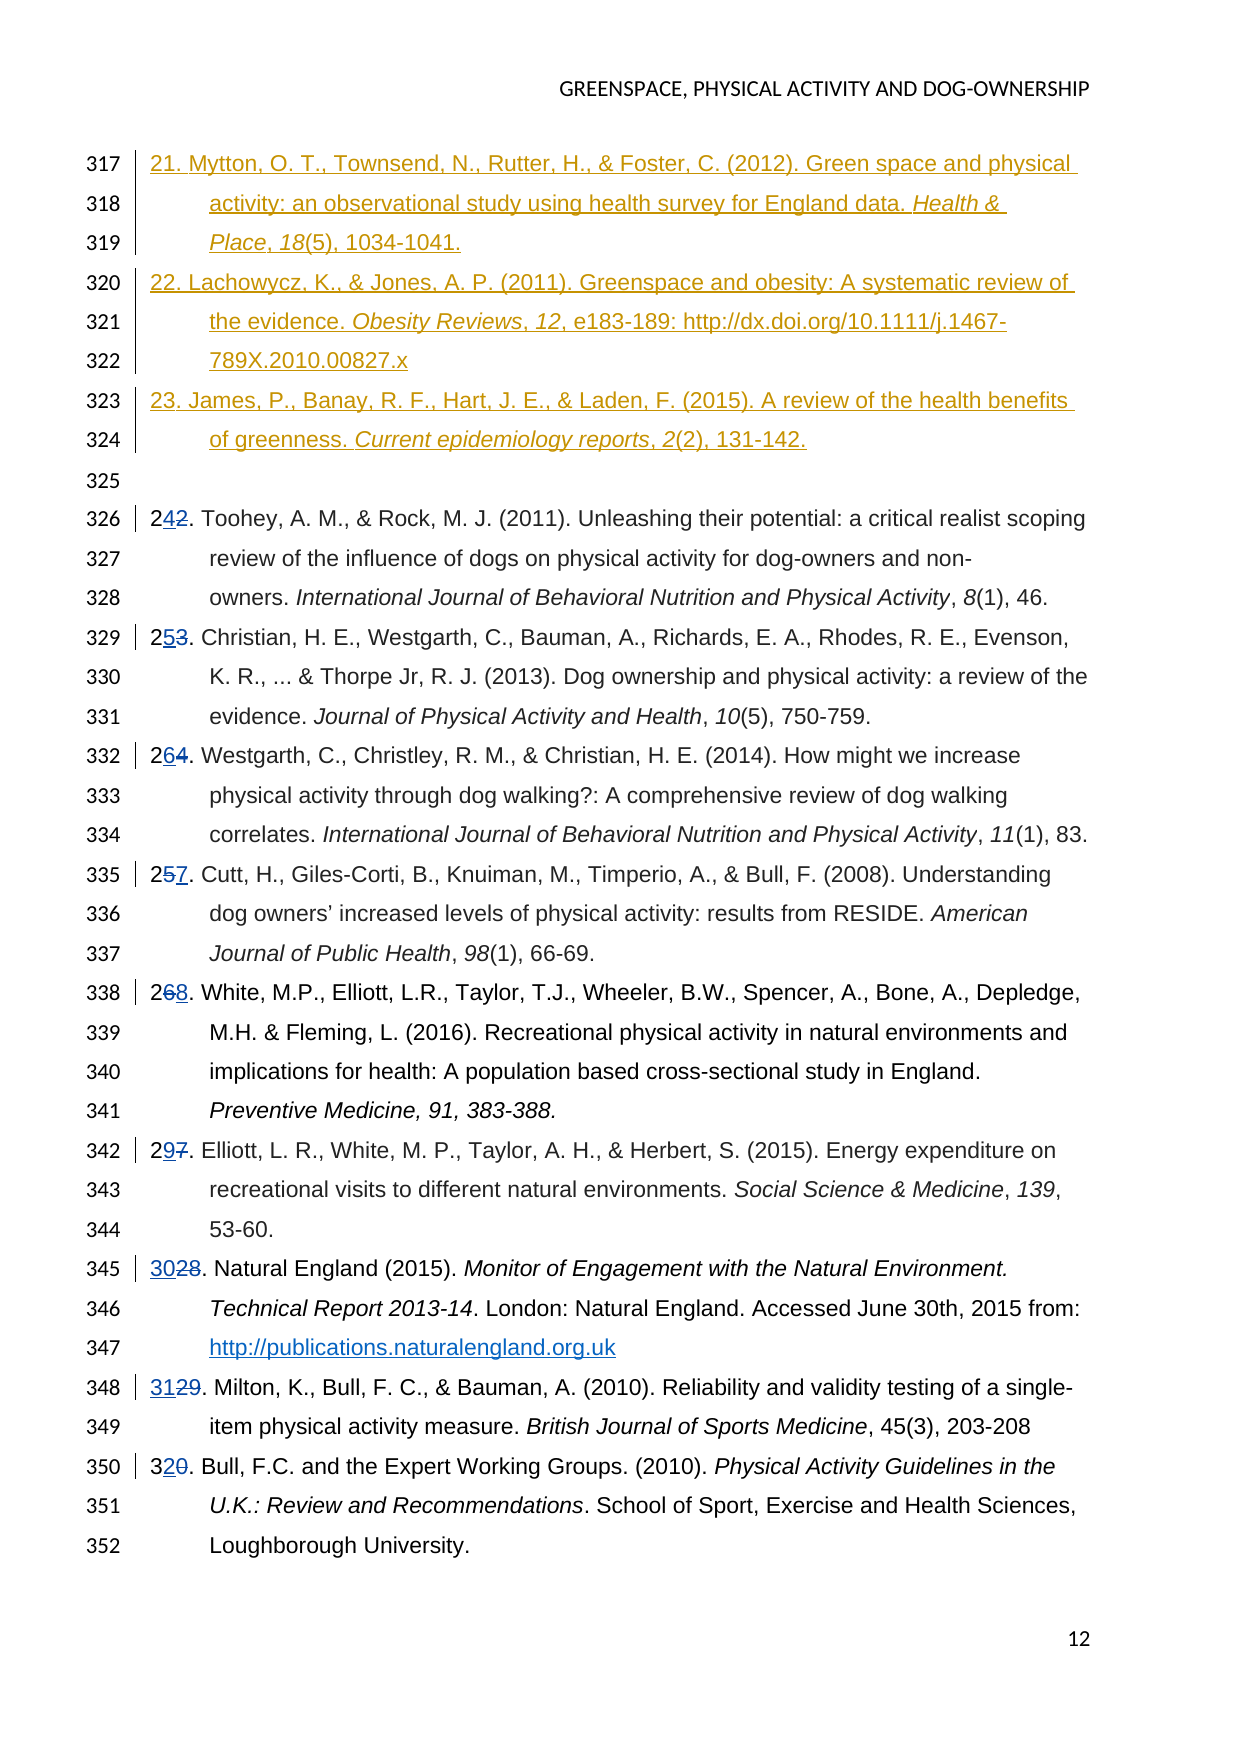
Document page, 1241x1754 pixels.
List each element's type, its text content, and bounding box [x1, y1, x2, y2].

text . Natural England (2015). Monitor of Engagement with the Natural Environment. Technical Report 2013-14. London: Natural England. Accessed June 30th, 2015 from: http://publications.naturalengland.org.uk [150, 1255, 1090, 1361]
text 2. Westgarth, C., Christley, R. M., & Christian, H. E. (2014). How might we increase physical activity through dog walking?: A comprehensive review of dog walking correlates. International Journal of Behavioral Nutrition and Physical Activity, 11(1), 83. [150, 742, 1090, 847]
text 2. Toohey, A. M., & Rock, M. J. (2011). Unleashing their potential: a critical realist scoping review of the influence of dogs on physical activity for dog-owners and non-owners. International Journal of Behavioral Nutrition and Physical Activity, 8(1), 46. [150, 505, 1090, 611]
text 3. Bull, F.C. and the Expert Working Groups. (2010). Physical Activity Guidelines in the U.K.: Review and Recommendations. School of Sport, Exercise and Health Sciences, Loughborough University. [150, 1453, 1090, 1558]
text 2. Cutt, H., Giles-Corti, B., Knuiman, M., Timperio, A., & Bull, F. (2008). Understanding dog owners’ increased levels of physical activity: results from RESIDE. American Journal of Public Health, 98(1), 66-69. [150, 861, 1090, 966]
text 2. Elliott, L. R., White, M. P., Taylor, A. H., & Herbert, S. (2015). Energy expenditure on recreational visits to different natural environments. Social Science & Medicine, 139, 53-60. [150, 1137, 1090, 1242]
text 2. White, M.P., Elliott, L.R., Taylor, T.J., Wheeler, B.W., Spencer, A., Bone, A., Depledge, M.H. & Fleming, L. (2016). Recreational physical activity in natural environments and implications for health: A population based cross-sectional study in England. Preventive Medicine, 91, 383-388. [150, 979, 1090, 1124]
text 2. Christian, H. E., Westgarth, C., Bauman, A., Richards, E. A., Rhodes, R. E., Evenson, K. R., ... & Thorpe Jr, R. J. (2013). Dog ownership and physical activity: a review of the evidence. Journal of Physical Activity and Health, 10(5), 750-759. [150, 624, 1090, 729]
text . Milton, K., Bull, F. C., & Bauman, A. (2010). Reliability and validity testing of a single-item physical activity measure. British Journal of Sports Medicine, 45(3), 203-208 [150, 1374, 1090, 1440]
